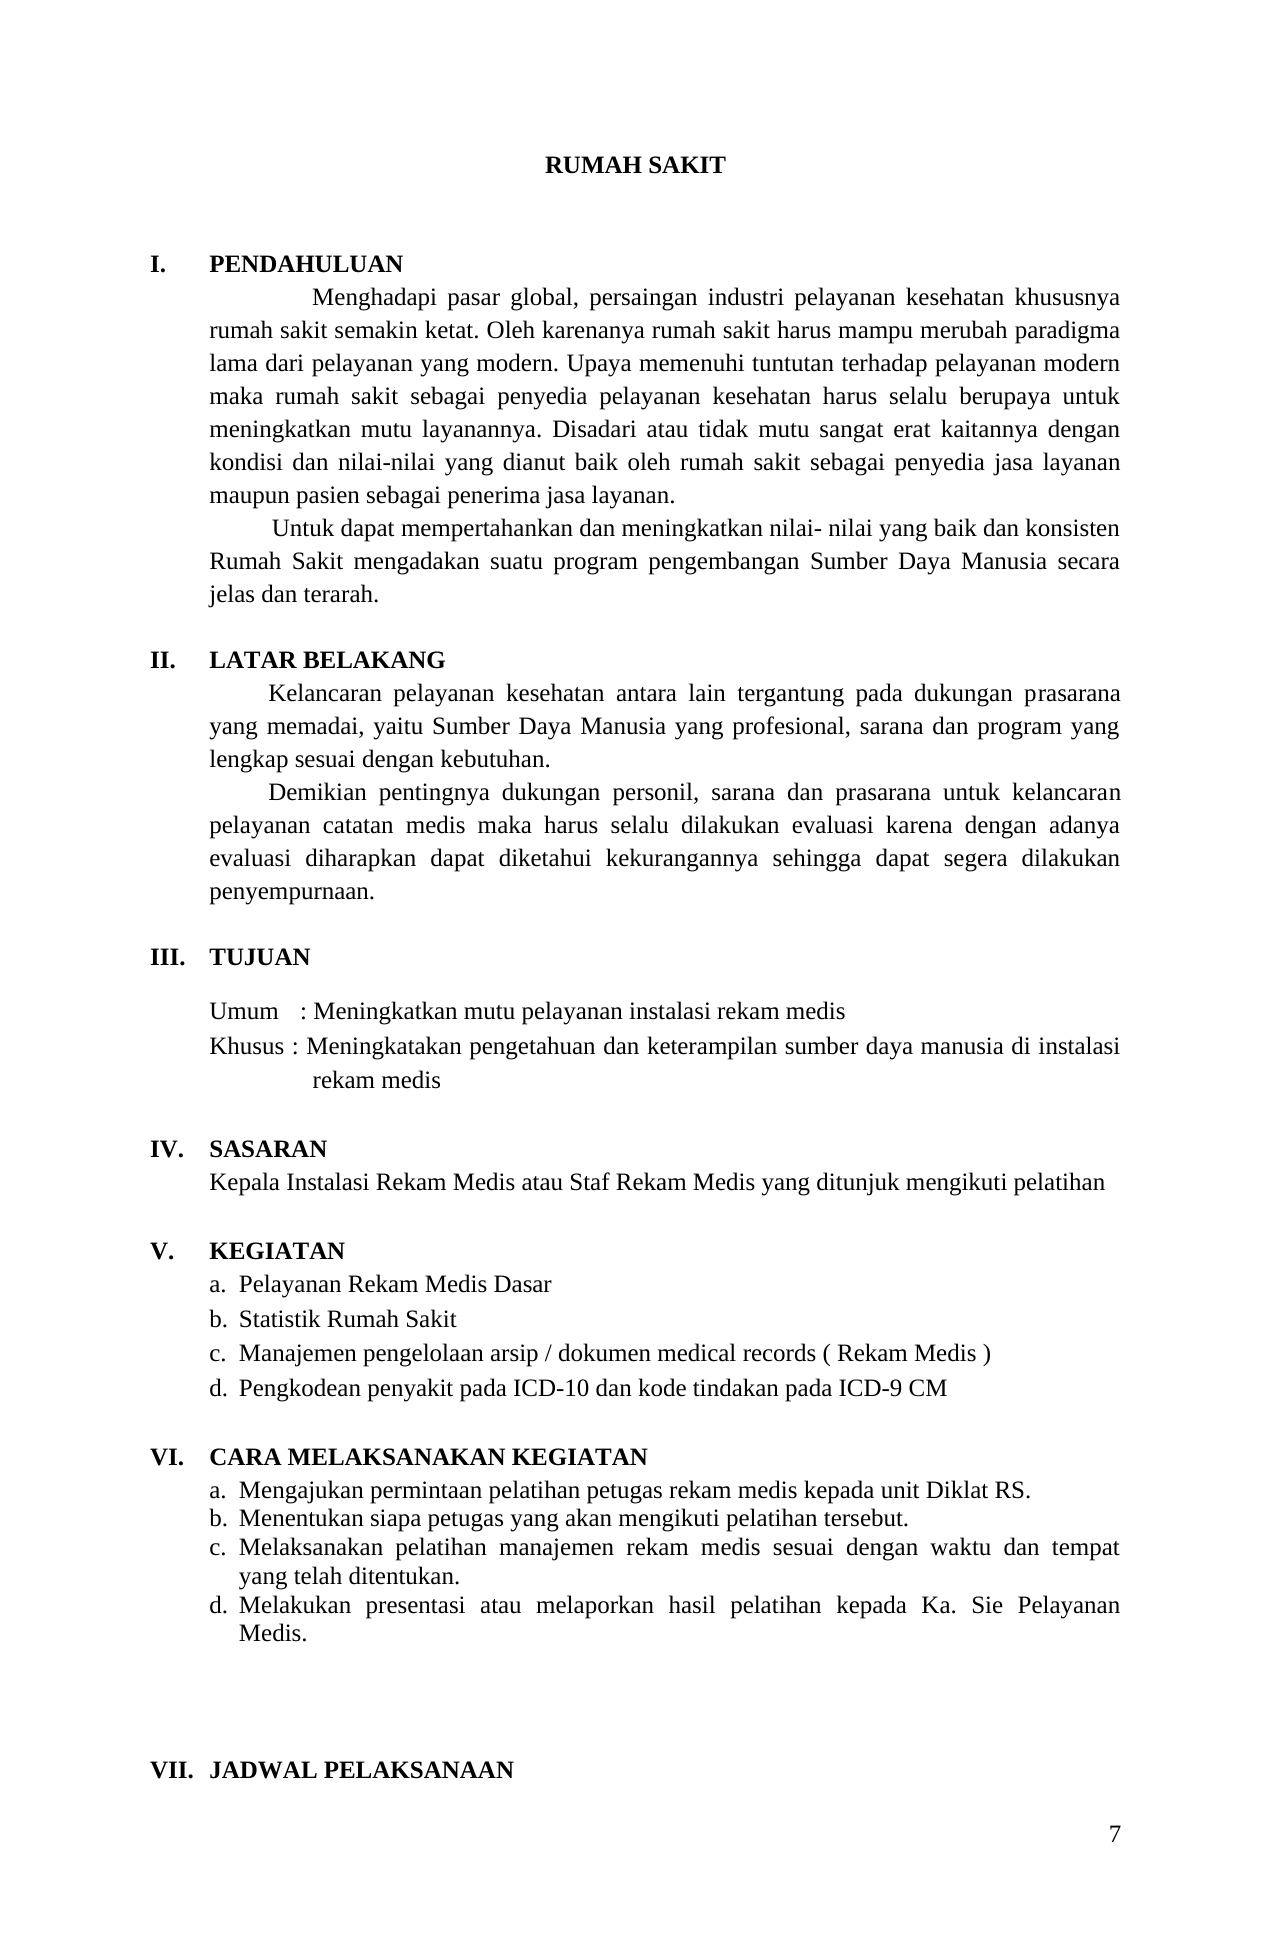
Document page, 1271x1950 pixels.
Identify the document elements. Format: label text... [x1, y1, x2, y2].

text RUMAH SAKIT [150, 150, 1121, 179]
list Pengkodean penyakit pada ICD-10 dan kode tindakan pada ICD-9 CM [209, 1373, 1121, 1401]
list Melaksanakan pelatihan manajemen rekam medis sesuai dengan waktu dan tempat yang telah ditentukan. [209, 1532, 1121, 1590]
list Statistik Rumah Sakit [209, 1304, 1121, 1332]
list PENDAHULUAN [150, 249, 1121, 278]
list CARA MELAKSANAKAN KEGIATAN [150, 1442, 1121, 1470]
list Melakukan presentasi atau melaporkan hasil pelatihan kepada Ka. Sie Pelayanan Medis. [209, 1590, 1121, 1647]
list Menentukan siapa petugas yang akan mengikuti pelatihan tersebut. [209, 1503, 1121, 1532]
list LATAR BELAKANG [150, 645, 1121, 674]
list Manajemen pengelolaan arsip / dokumen medical records ( Rekam Medis ) [209, 1338, 1121, 1367]
list Mengajukan permintaan pelatihan petugas rekam medis kepada unit Diklat RS. [209, 1475, 1121, 1503]
list Pelayanan Rekam Medis Dasar [209, 1269, 1121, 1298]
list JADWAL PELAKSANAAN [150, 1755, 1121, 1784]
list Untuk dapat mempertahankan dan meningkatkan nilai- nilai yang baik dan konsisten Rumah Sakit mengadakan suatu program pengembangan Sumber Daya Manusia secara jelas dan terarah. [209, 513, 1121, 608]
text Umum : Meningkatkan mutu pelayanan instalasi rekam medis [209, 996, 1121, 1025]
list Demikian pentingnya dukungan personil, sarana dan prasarana untuk kelancaran pelayanan catatan medis maka harus selalu dilakukan evaluasi karena dengan adanya evaluasi diharapkan dapat diketahui kekurangannya sehingga dapat segera dilakukan penyempurnaan. [209, 777, 1121, 905]
list KEGIATAN [150, 1236, 1121, 1265]
list Menghadapi pasar global, persaingan industri pelayanan kesehatan khususnya rumah sakit semakin ketat. Oleh karenanya rumah sakit harus mampu merubah paradigma lama dari pelayanan yang modern. Upaya memenuhi tuntutan terhadap pelayanan modern maka rumah sakit sebagai penyedia pelayanan kesehatan harus selalu berupaya untuk meningkatkan mutu layanannya. Disadari atau tidak mutu sangat erat kaitannya dengan kondisi dan nilai-nilai yang dianut baik oleh rumah sakit sebagai penyedia jasa layanan maupun pasien sebagai penerima jasa layanan. [209, 282, 1121, 509]
list SASARAN [150, 1134, 1121, 1163]
text Khusus : Meningkatakan pengetahuan dan keterampilan sumber daya manusia di instalasi rekam medis [209, 1031, 1121, 1094]
list TUJUAN [150, 942, 1121, 971]
list Kepala Instalasi Rekam Medis atau Staf Rekam Medis yang ditunjuk mengikuti pelatihan [209, 1167, 1121, 1196]
list Kelancaran pelayanan kesehatan antara lain tergantung pada dukungan prasarana yang memadai, yaitu Sumber Daya Manusia yang profesional, sarana dan program yang lengkap sesuai dengan kebutuhan. [209, 678, 1121, 773]
